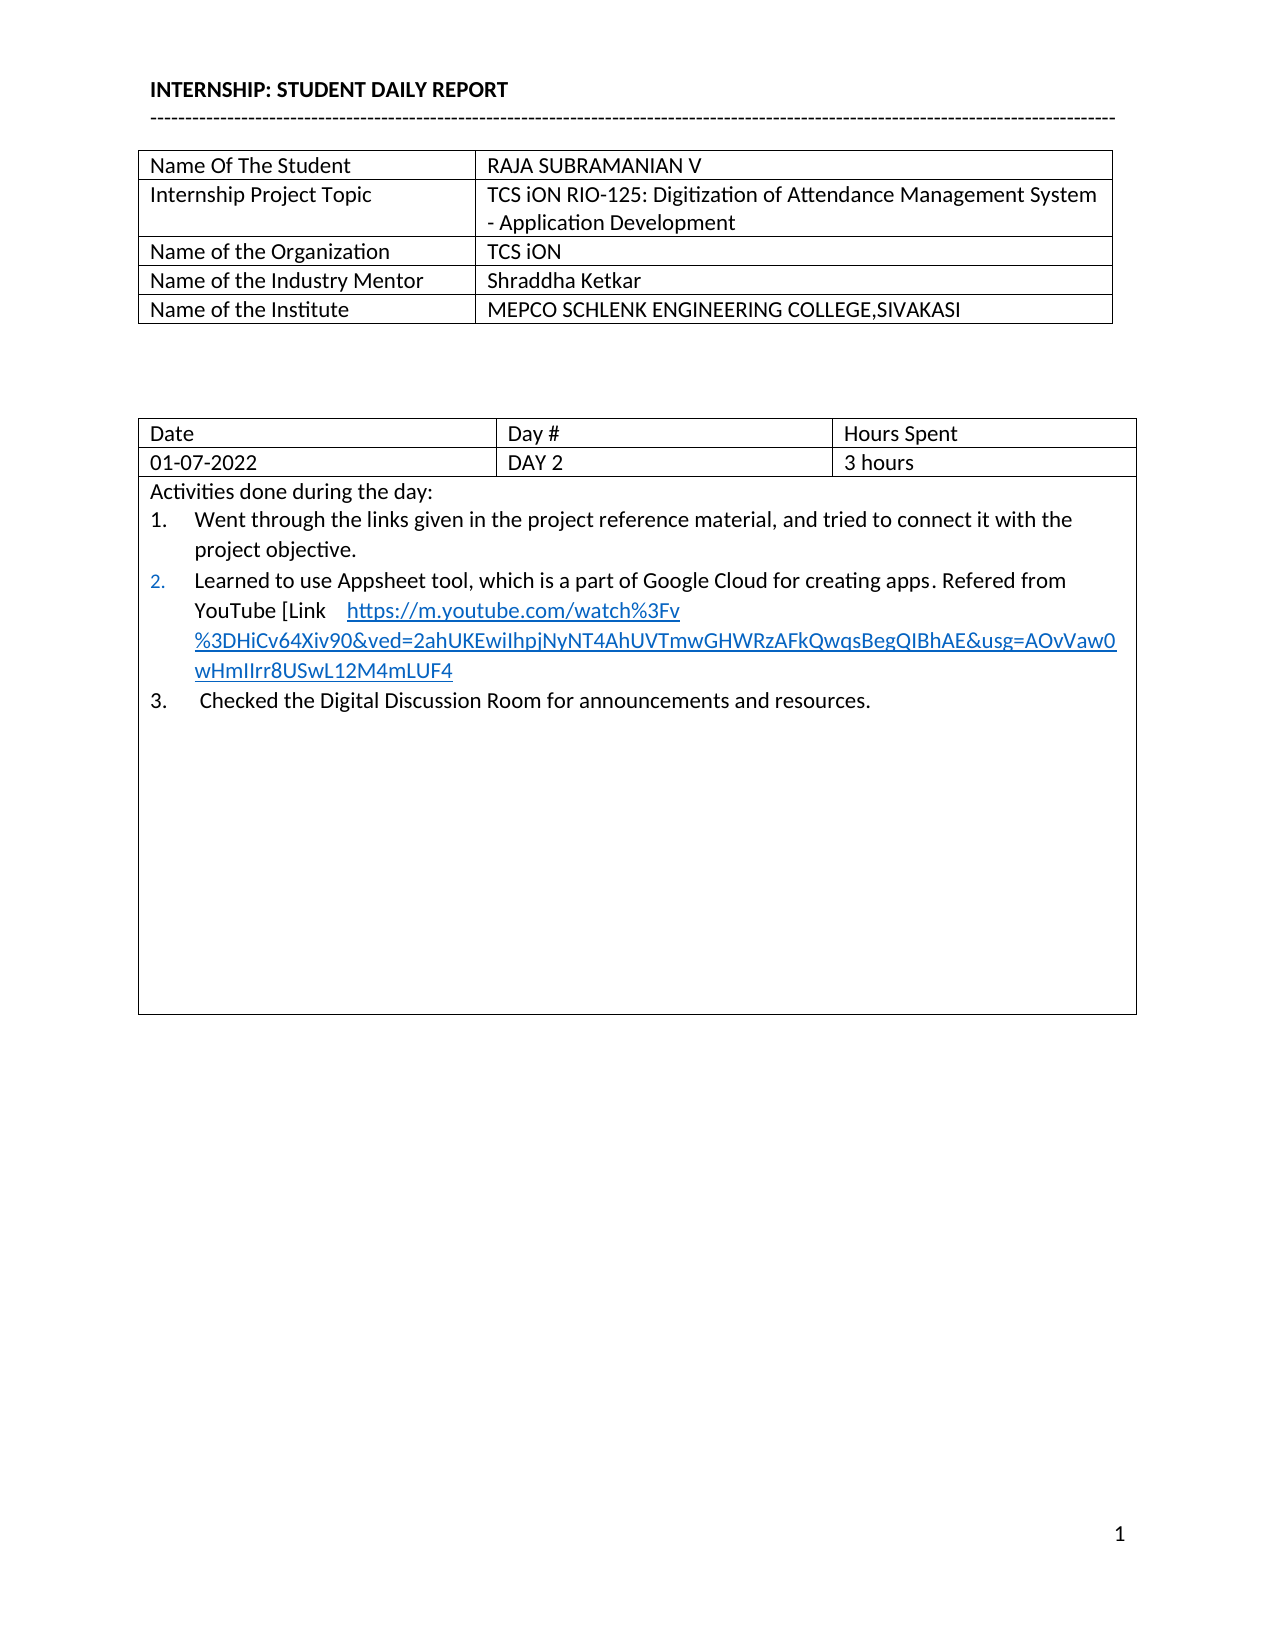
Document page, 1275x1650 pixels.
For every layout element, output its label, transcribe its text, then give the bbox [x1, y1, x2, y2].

table_header RAJA SUBRAMANIAN V [476, 151, 1112, 179]
table_cell TCS iON [476, 237, 1112, 265]
table_header Hours Spent [833, 419, 1136, 447]
table_cell DAY 2 [497, 448, 832, 476]
table_cell MEPCO SCHLENK ENGINEERING COLLEGE,SIVAKASI [476, 295, 1112, 323]
table_cell Name of the Organization [139, 237, 475, 265]
table_cell TCS iON RIO-125: Digitization of Attendance Management System - Application Development [476, 180, 1112, 236]
table_cell Activities done during the day: Went through the links given in the project reference material, and tried to connect it with the project objective. Learned to use Appsheet tool, which is a part of Google Cloud for creating apps. Refered from YouTube [Link https://m.youtube.com/watch%3Fv%3DHiCv64Xiv90&ved=2ahUKEwiIhpjNyNT4AhUVTmwGHWRzAFkQwqsBegQIBhAE&usg=AOvVaw0wHmIIrr8USwL12M4mLUF4 Checked the Digital Discussion Room for announcements and resources. [139, 477, 1136, 1014]
table_cell Name of the Institute [139, 295, 475, 323]
table_cell Internship Project Topic [139, 180, 475, 236]
table_header Day # [497, 419, 832, 447]
table_header Name Of The Student [139, 151, 475, 179]
table_cell Shraddha Ketkar [476, 266, 1112, 294]
table_cell Name of the Industry Mentor [139, 266, 475, 294]
table_cell 01-07-2022 [139, 448, 496, 476]
table_cell 3 hours [833, 448, 1136, 476]
table_header Date [139, 419, 496, 447]
